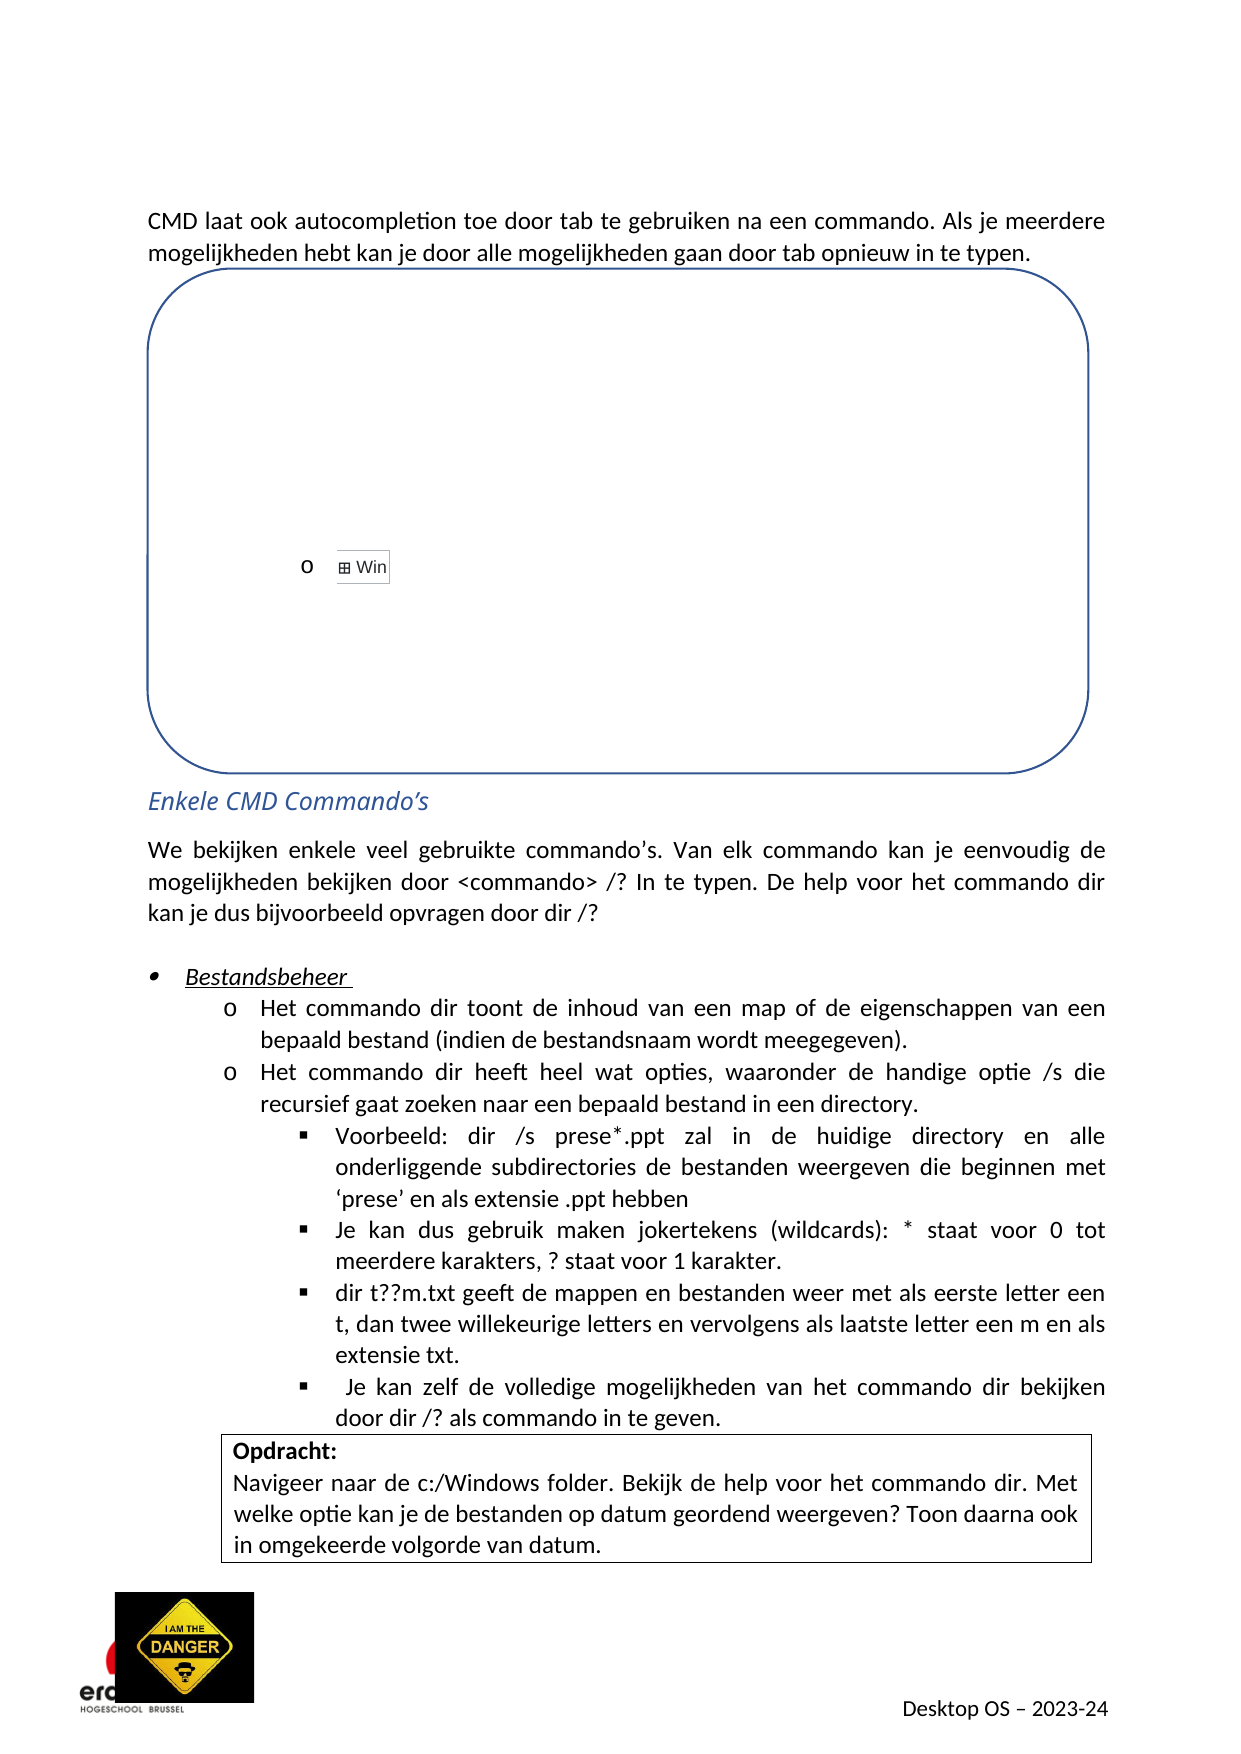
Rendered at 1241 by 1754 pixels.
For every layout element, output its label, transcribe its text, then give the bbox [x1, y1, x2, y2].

list dir t??m.txt geeft de mappen en bestanden weer met als eerste letter een t, dan twee willekeurige letters en vervolgens als laatste letter een m en als extensie txt. [298, 1277, 1107, 1370]
table_header Opdracht: Navigeer naar de c:/Windows folder. Bekijk de help voor het commando dir. Met welke optie kan je de bestanden op datum geordend weergeven? Toon daarna ook in omgekeerde volgorde van datum. [222, 1435, 1091, 1562]
list Het commando dir toont de inhoud van een map of de eigenschappen van een bepaald bestand (indien de bestandsnaam wordt meegegeven). [223, 992, 1107, 1055]
list Je kan dus gebruik maken jokertekens (wildcards): * staat voor 0 tot meerdere karakters, ? staat voor 1 karakter. [298, 1214, 1107, 1276]
list Bestandsbeheer [148, 961, 1107, 991]
list Je kan zelf de volledige mogelijkheden van het commando dir bekijken door dir /? als commando in te geven. [298, 1371, 1107, 1433]
subtitle Enkele CMD Commando’s [148, 783, 1107, 817]
list Voorbeeld: dir /s prese*.ppt zal in de huidige directory en alle onderliggende subdirectories de bestanden weergeven die beginnen met ‘prese’ en als extensie .ppt hebben [298, 1120, 1107, 1213]
picture [74, 1592, 255, 1733]
text We bekijken enkele veel gebruikte commando’s. Van elk commando kan je eenvoudig de mogelijkheden bekijken door <commando> /? In te typen. De help voor het commando dir kan je dus bijvoorbeeld opvragen door dir /? [148, 834, 1107, 927]
text CMD laat ook autocompletion toe door tab te gebruiken na een commando. Als je meerdere mogelijkheden hebt kan je door alle mogelijkheden gaan door tab opnieuw in te typen. [148, 206, 1107, 267]
list Het commando dir heeft heel wat opties, waaronder de handige optie /s die recursief gaat zoeken naar een bepaald bestand in een directory. [223, 1056, 1107, 1119]
